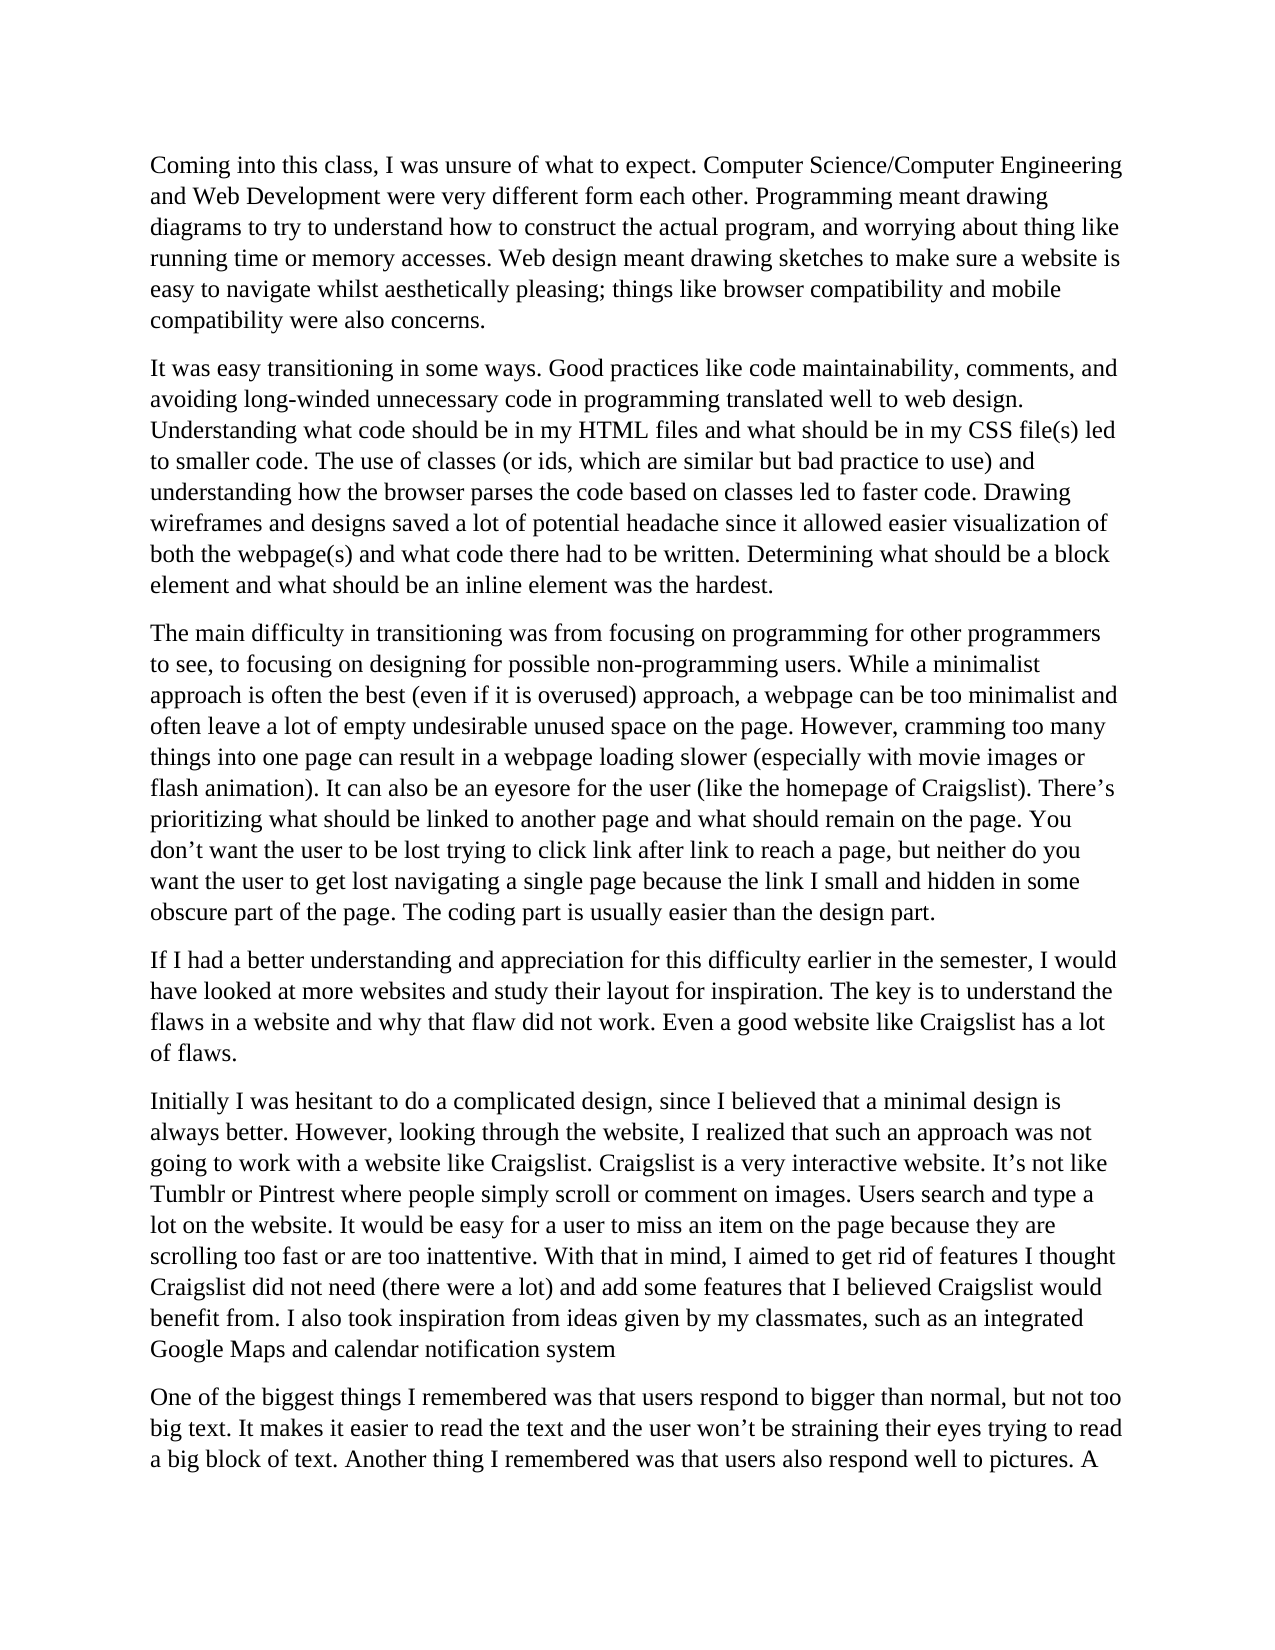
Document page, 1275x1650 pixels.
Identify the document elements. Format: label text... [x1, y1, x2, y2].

text The main difficulty in transitioning was from focusing on programming for other programmers to see, to focusing on designing for possible non-programming users. While a minimalist approach is often the best (even if it is overused) approach, a webpage can be too minimalist and often leave a lot of empty undesirable unused space on the page. However, cramming too many things into one page can result in a webpage loading slower (especially with movie images or flash animation). It can also be an eyesore for the user (like the homepage of Craigslist). There’s prioritizing what should be linked to another page and what should remain on the page. You don’t want the user to be lost trying to click link after link to reach a page, but neither do you want the user to get lost navigating a single page because the link I small and hidden in some obscure part of the page. The coding part is usually easier than the design part. [150, 618, 1125, 926]
text Initially I was hesitant to do a complicated design, since I believed that a minimal design is always better. However, looking through the website, I realized that such an approach was not going to work with a website like Craigslist. Craigslist is a very interactive website. It’s not like Tumblr or Pintrest where people simply scroll or comment on images. Users search and type a lot on the website. It would be easy for a user to miss an item on the page because they are scrolling too fast or are too inattentive. With that in mind, I aimed to get rid of features I thought Craigslist did not need (there were a lot) and add some features that I believed Craigslist would benefit from. I also took inspiration from ideas given by my classmates, such as an integrated Google Maps and calendar notification system [150, 1086, 1125, 1363]
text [150, 1382, 1125, 1473]
text If I had a better understanding and appreciation for this difficulty earlier in the semester, I would have looked at more websites and study their layout for inspiration. The key is to understand the flaws in a website and why that flaw did not work. Even a good website like Craigslist has a lot of flaws. [150, 945, 1125, 1067]
text Coming into this class, I was unsure of what to expect. Computer Science/Computer Engineering and Web Development were very different form each other. Programming meant drawing diagrams to try to understand how to construct the actual program, and worrying about thing like running time or memory accesses. Web design meant drawing sketches to make sure a website is easy to navigate whilst aesthetically pleasing; things like browser compatibility and mobile compatibility were also concerns. [150, 150, 1125, 334]
text It was easy transitioning in some ways. Good practices like code maintainability, comments, and avoiding long-winded unnecessary code in programming translated well to web design. Understanding what code should be in my HTML files and what should be in my CSS file(s) led to smaller code. The use of classes (or ids, which are similar but bad practice to use) and understanding how the browser parses the code based on classes led to faster code. Drawing wireframes and designs saved a lot of potential headache since it allowed easier visualization of both the webpage(s) and what code there had to be written. Determining what should be a block element and what should be an inline element was the hardest. [150, 353, 1125, 599]
